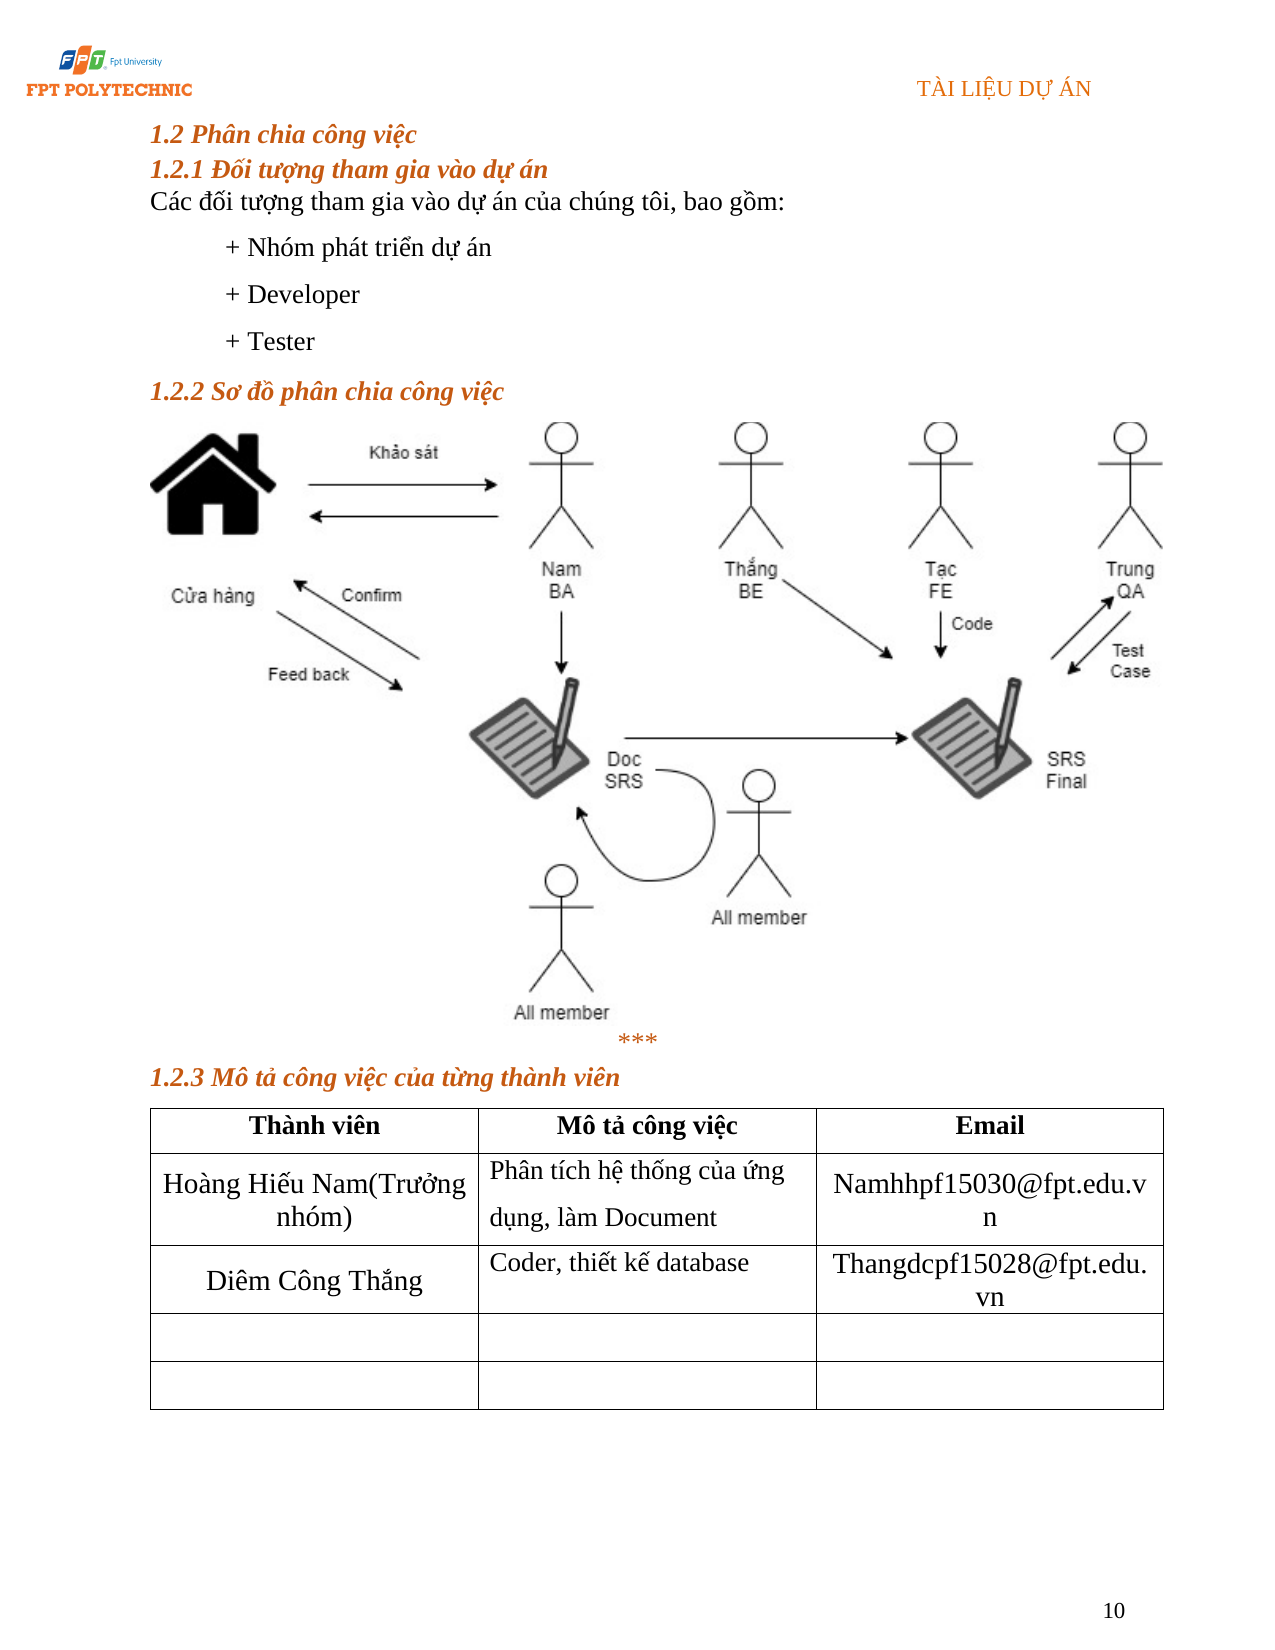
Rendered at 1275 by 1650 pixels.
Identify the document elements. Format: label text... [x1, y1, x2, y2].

table_cell Diêm Công Thắng [151, 1246, 478, 1313]
subtitle 1.2 Phân chia công việc [150, 118, 1125, 149]
table_cell Namhhpf15030@fpt.edu.vn [817, 1154, 1163, 1245]
table_header Mô tả công việc [479, 1109, 816, 1153]
picture [26, 37, 192, 101]
text + Tester [150, 324, 1125, 356]
text *** [150, 1026, 1125, 1057]
table_cell [151, 1314, 478, 1361]
table_header Email [817, 1109, 1163, 1153]
text + Developer [150, 278, 1125, 309]
subtitle 1.2.1 Đối tượng tham gia vào dự án [150, 153, 1125, 184]
table_cell Hoàng Hiếu Nam(Trưởng nhóm) [151, 1154, 478, 1245]
subtitle 1.2.3 Mô tả công việc của từng thành viên [150, 1061, 1125, 1092]
table_cell [479, 1362, 816, 1408]
picture [150, 422, 1163, 1026]
table_cell Coder, thiết kế database [479, 1246, 816, 1313]
table_cell [479, 1314, 816, 1361]
table_cell Phân tích hệ thống của ứng dụng, làm Document [479, 1154, 816, 1245]
table_cell [151, 1362, 478, 1408]
text + Nhóm phát triển dự án [150, 231, 1125, 262]
table_cell Thangdcpf15028@fpt.edu.vn [817, 1246, 1163, 1313]
table_cell [817, 1314, 1163, 1361]
text Các đối tượng tham gia vào dự án của chúng tôi, bao gồm: [150, 184, 1125, 216]
subtitle 1.2.2 Sơ đồ phân chia công việc [150, 375, 1125, 407]
table_header Thành viên [151, 1109, 478, 1153]
table_cell [817, 1362, 1163, 1408]
